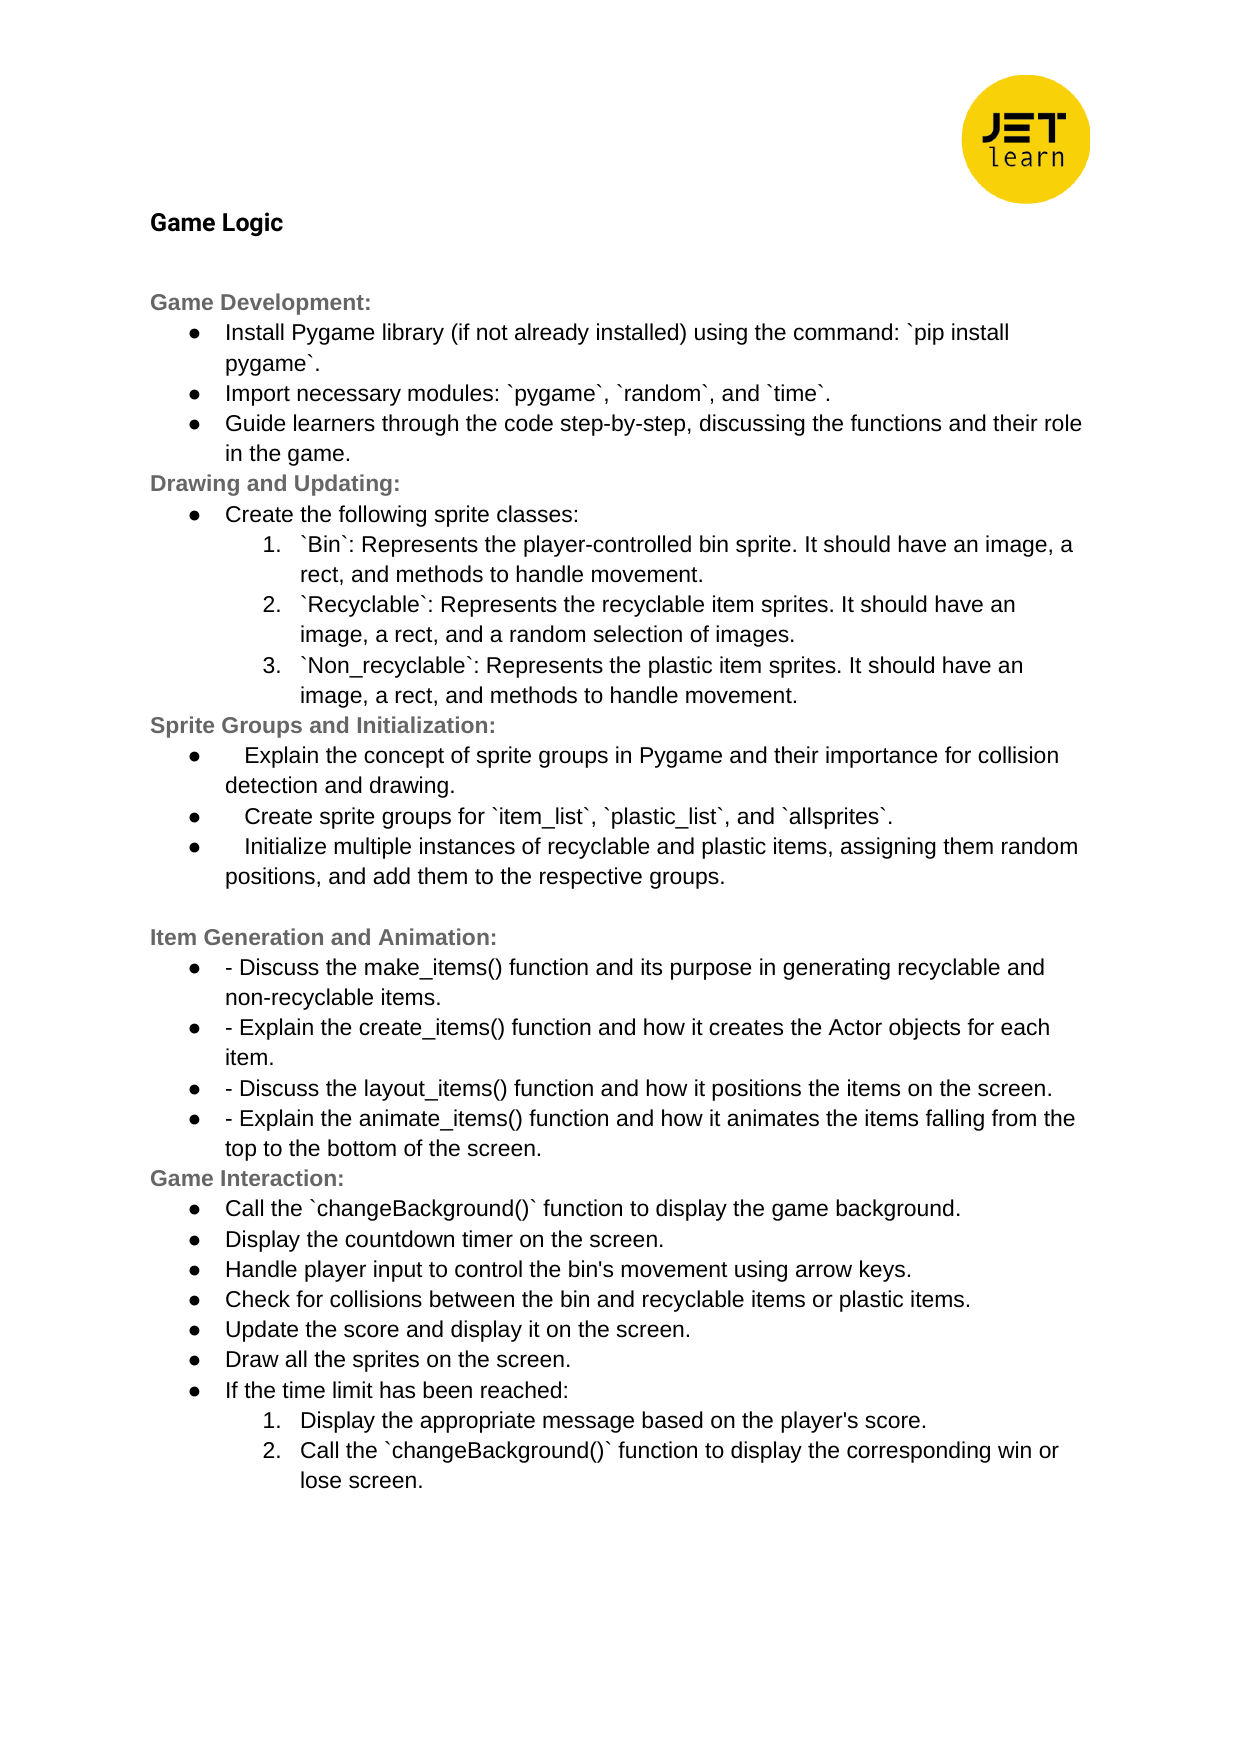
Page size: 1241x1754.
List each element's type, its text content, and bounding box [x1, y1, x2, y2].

text Game Development: [150, 289, 1090, 316]
list Install Pygame library (if not already installed) using the command: `pip install pygame`. [187, 319, 1090, 376]
list Handle player input to control the bin's movement using arrow keys. [187, 1256, 1090, 1282]
text Sprite Groups and Initialization: [150, 712, 1090, 738]
text Game Interaction: [150, 1165, 1090, 1192]
list `Non_recyclable`: Represents the plastic item sprites. It should have an image, a rect, and methods to handle movement. [262, 652, 1090, 708]
list Guide learners through the code step-by-step, discussing the functions and their role in the game. [187, 410, 1090, 467]
list Check for collisions between the bin and recyclable items or plastic items. [187, 1286, 1090, 1312]
picture [961, 75, 1091, 204]
list Create the following sprite classes: [187, 501, 1090, 527]
list `Recyclable`: Represents the recyclable item sprites. It should have an image, a rect, and a random selection of images. [262, 591, 1090, 648]
text Item Generation and Animation: [150, 923, 1090, 950]
text Drawing and Updating: [150, 470, 1090, 497]
list Initialize multiple instances of recyclable and plastic items, assigning them random positions, and add them to the respective groups. [187, 833, 1090, 889]
list Display the countdown timer on the screen. [187, 1226, 1090, 1252]
list Create sprite groups for `item_list`, `plastic_list`, and `allsprites`. [187, 803, 1090, 829]
list Display the appropriate message based on the player's score. [262, 1407, 1090, 1433]
list - Discuss the make_items() function and its purpose in generating recyclable and non-recyclable items. [187, 954, 1090, 1010]
list Draw all the sprites on the screen. [187, 1346, 1090, 1373]
list - Discuss the layout_items() function and how it positions the items on the screen. [187, 1074, 1090, 1101]
list If the time limit has been reached: [187, 1377, 1090, 1403]
list `Bin`: Represents the player-controlled bin sprite. It should have an image, a rect, and methods to handle movement. [262, 531, 1090, 587]
list - Explain the create_items() function and how it creates the Actor objects for each item. [187, 1014, 1090, 1071]
list - Explain the animate_items() function and how it animates the items falling from the top to the bottom of the screen. [187, 1105, 1090, 1161]
list Update the score and display it on the screen. [187, 1316, 1090, 1343]
list Explain the concept of sprite groups in Pygame and their importance for collision detection and drawing. [187, 742, 1090, 799]
list Import necessary modules: `pygame`, `random`, and `time`. [187, 380, 1090, 406]
list Call the `changeBackground()` function to display the corresponding win or lose screen. [262, 1437, 1090, 1494]
list Call the `changeBackground()` function to display the game background. [187, 1195, 1090, 1222]
text Game Logic [150, 208, 1090, 237]
